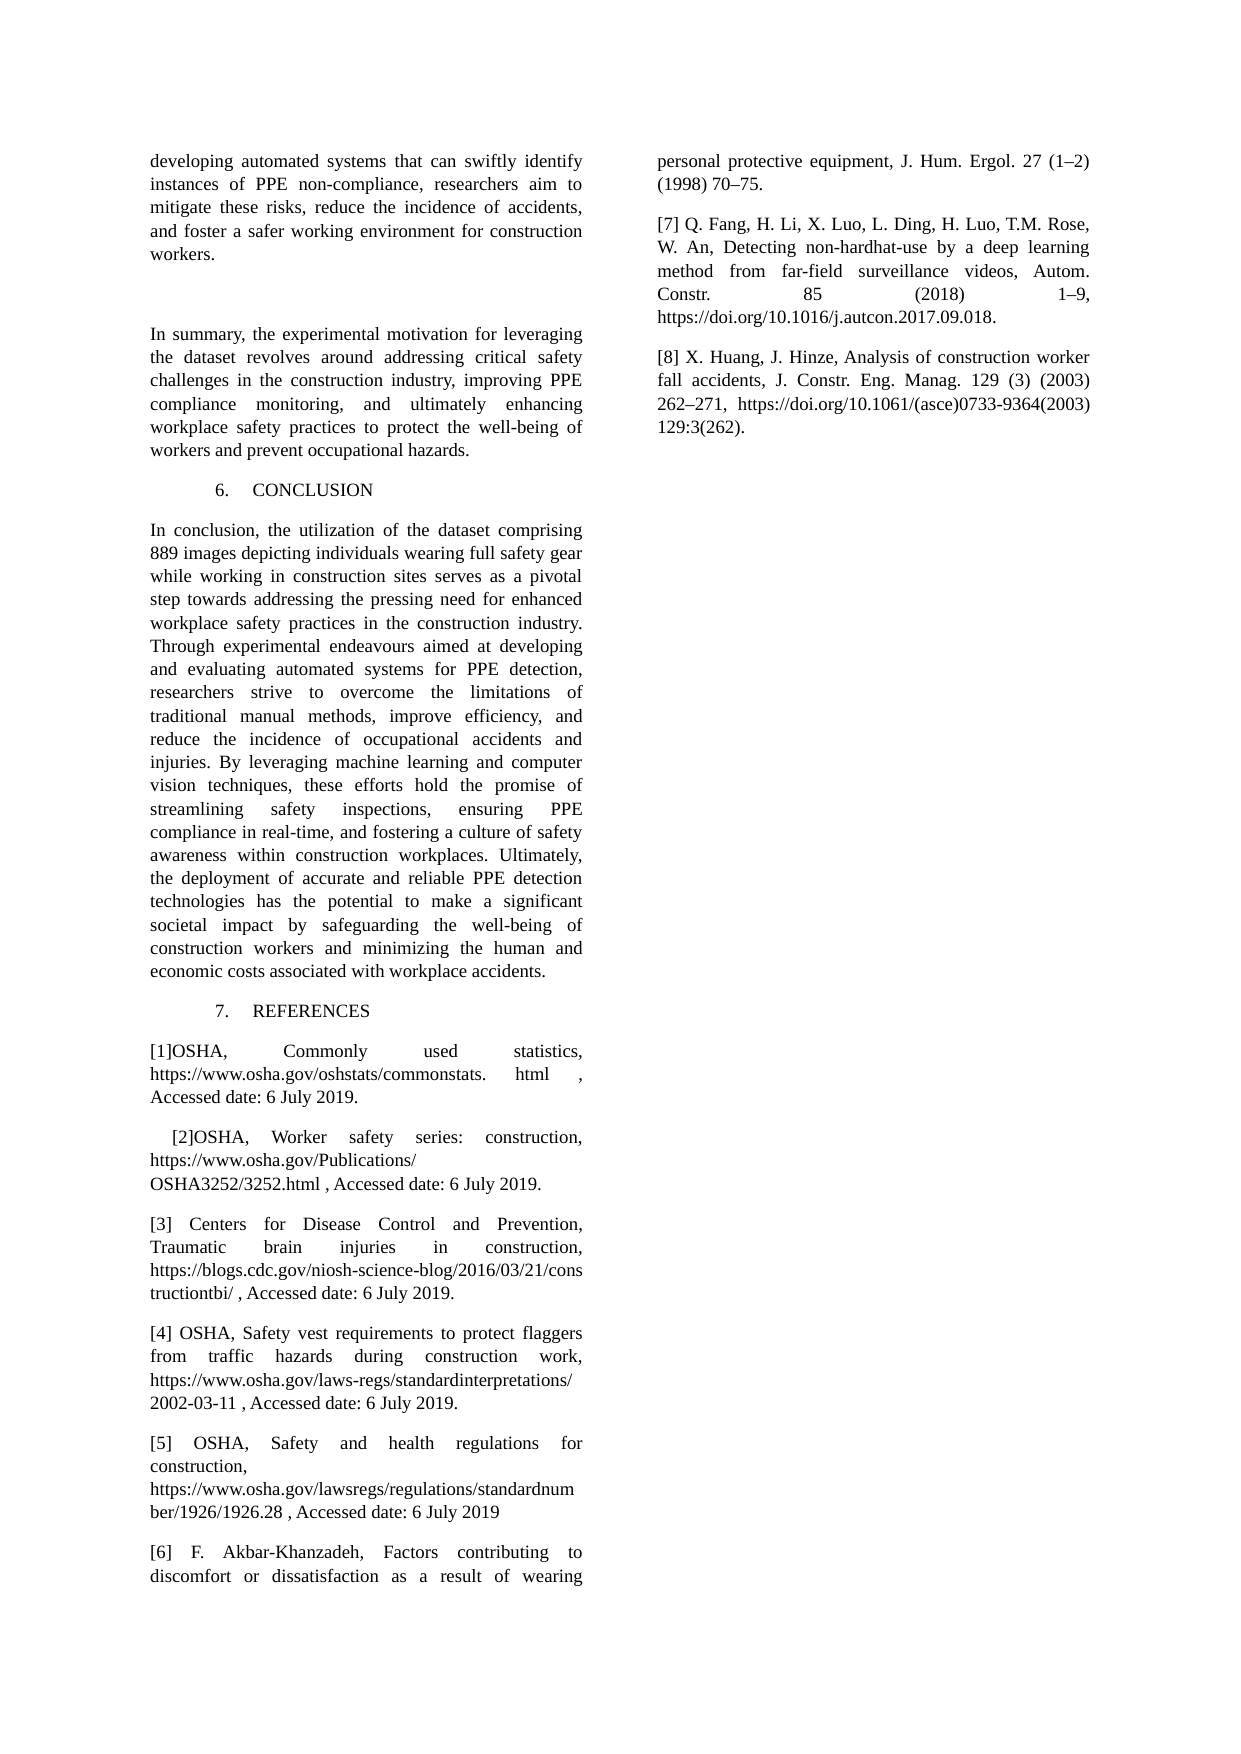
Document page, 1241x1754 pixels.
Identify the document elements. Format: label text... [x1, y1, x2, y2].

list REFERENCES [215, 1000, 583, 1021]
text [5] OSHA, Safety and health regulations for construction, https://www.osha.gov/lawsregs/regulations/standardnumber/1926/1926.28 , Accessed date: 6 July 2019 [150, 1432, 583, 1523]
list CONCLUSION [215, 479, 583, 500]
text [1]OSHA, Commonly used statistics, https://www.osha.gov/oshstats/commonstats. html , Accessed date: 6 July 2019. [150, 1040, 583, 1108]
text In summary, the experimental motivation for leveraging the dataset revolves around addressing critical safety challenges in the construction industry, improving PPE compliance monitoring, and ultimately enhancing workplace safety practices to protect the well-being of workers and prevent occupational hazards. [150, 323, 583, 460]
text [8] X. Huang, J. Hinze, Analysis of construction worker fall accidents, J. Constr. Eng. Manag. 129 (3) (2003) 262–271, https://doi.org/10.1061/(asce)0733-9364(2003) 129:3(262). [657, 346, 1090, 437]
text [3] Centers for Disease Control and Prevention, Traumatic brain injuries in construction, https://blogs.cdc.gov/niosh-science-blog/2016/03/21/constructiontbi/ , Accessed date: 6 July 2019. [150, 1212, 583, 1304]
text [6] F. Akbar-Khanzadeh, Factors contributing to discomfort or dissatisfaction as a result of wearing personal protective equipment, J. Hum. Ergol. 27 (1–2) (1998) 70–75. [657, 150, 1090, 195]
text [6] F. Akbar-Khanzadeh, Factors contributing to discomfort or dissatisfaction as a result of wearing personal protective equipment, J. Hum. Ergol. 27 (1–2) (1998) 70–75. [150, 1541, 583, 1586]
text [7] Q. Fang, H. Li, X. Luo, L. Ding, H. Luo, T.M. Rose, W. An, Detecting non-hardhat-use by a deep learning method from far-field surveillance videos, Autom. Constr. 85 (2018) 1–9, https://doi.org/10.1016/j.autcon.2017.09.018. [657, 213, 1090, 328]
text [2]OSHA, Worker safety series: construction, https://www.osha.gov/Publications/ OSHA3252/3252.html , Accessed date: 6 July 2019. [150, 1126, 583, 1194]
text [4] OSHA, Safety vest requirements to protect flaggers from traffic hazards during construction work, https://www.osha.gov/laws-regs/standardinterpretations/ 2002-03-11 , Accessed date: 6 July 2019. [150, 1322, 583, 1413]
text In conclusion, the utilization of the dataset comprising 889 images depicting individuals wearing full safety gear while working in construction sites serves as a pivotal step towards addressing the pressing need for enhanced workplace safety practices in the construction industry. Through experimental endeavours aimed at developing and evaluating automated systems for PPE detection, researchers strive to overcome the limitations of traditional manual methods, improve efficiency, and reduce the incidence of occupational accidents and injuries. By leveraging machine learning and computer vision techniques, these efforts hold the promise of streamlining safety inspections, ensuring PPE compliance in real-time, and fostering a culture of safety awareness within construction workplaces. Ultimately, the deployment of accurate and reliable PPE detection technologies has the potential to make a significant societal impact by safeguarding the well-being of construction workers and minimizing the human and economic costs associated with workplace accidents. [150, 519, 583, 982]
